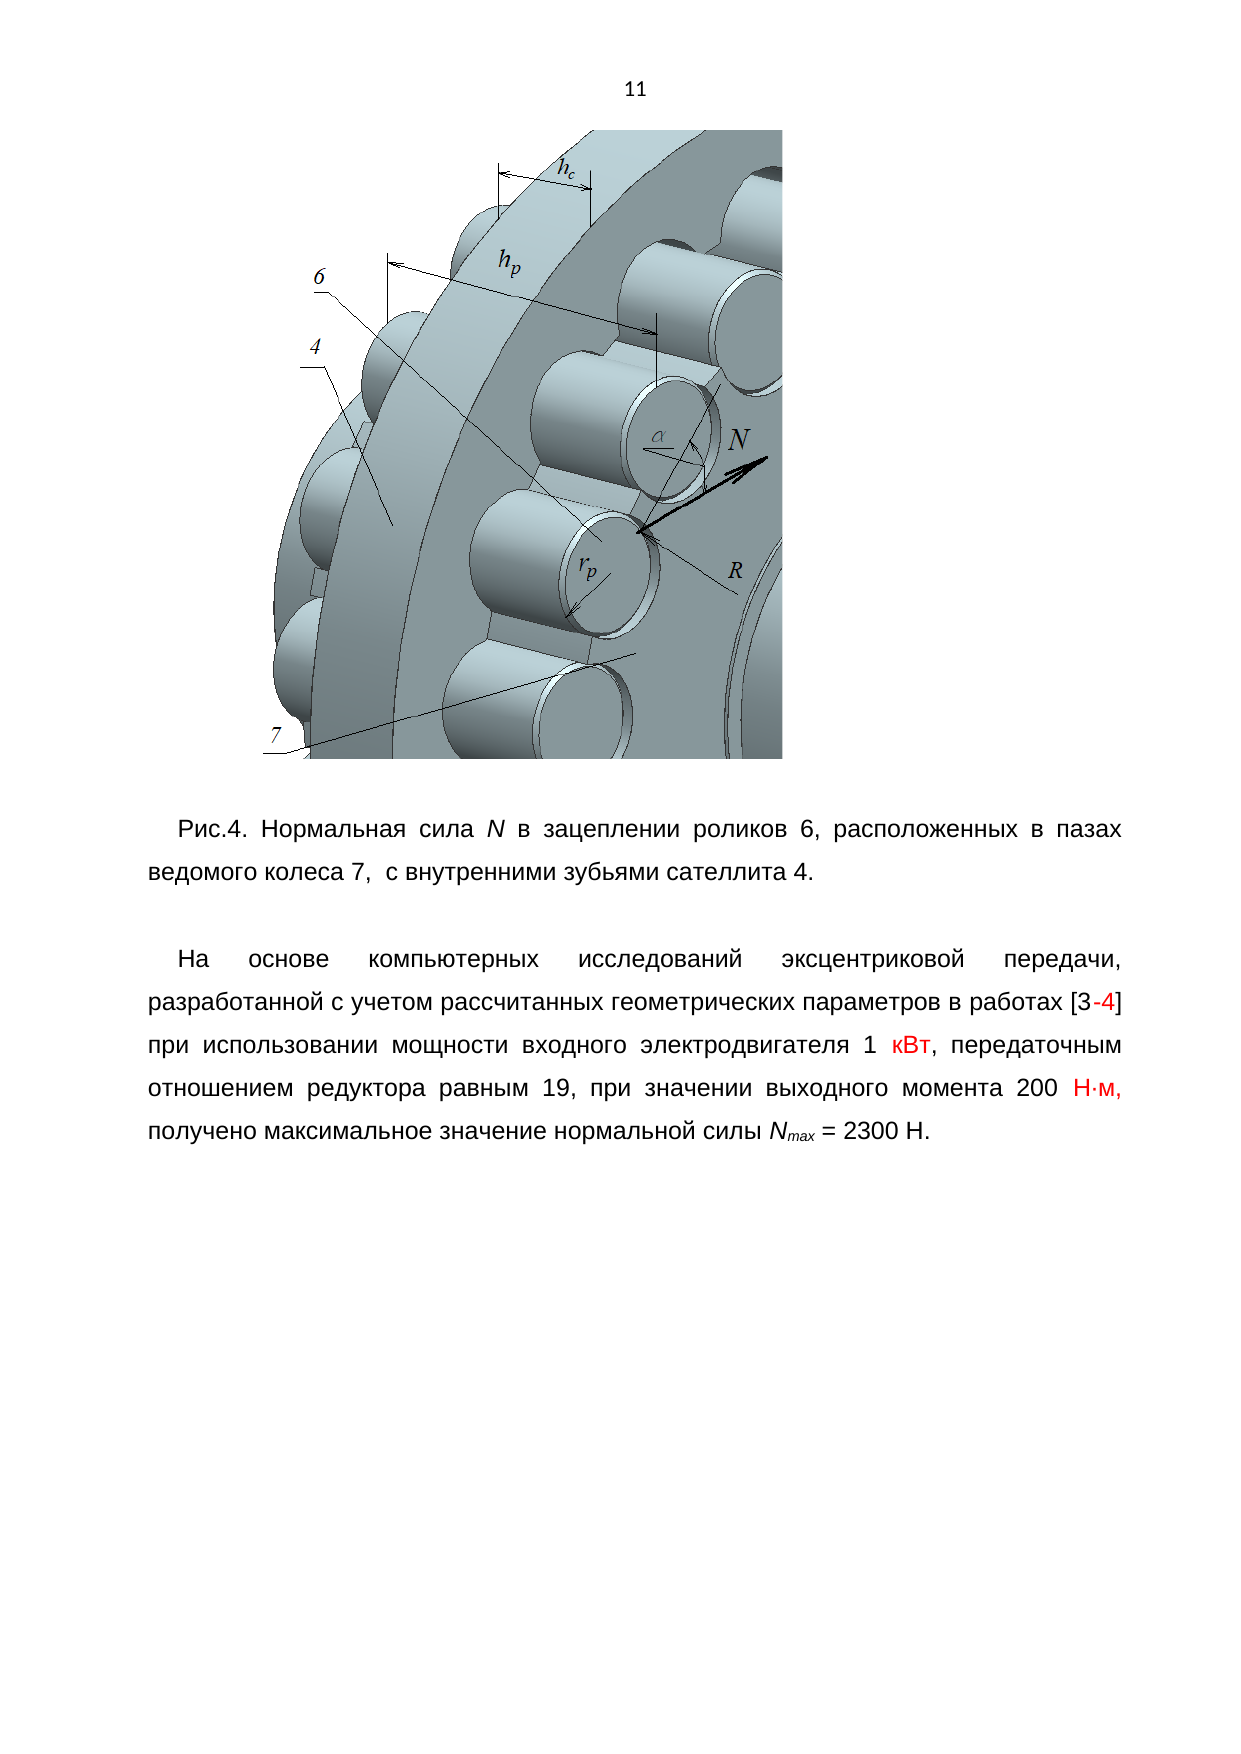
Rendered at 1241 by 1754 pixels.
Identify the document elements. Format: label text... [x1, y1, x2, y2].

picture [177, 130, 783, 759]
text Рис.4. Нормальная сила N в зацеплении роликов 6, расположенных в пазах ведомого колеса 7, с внутренними зубьями сателлита 4. [148, 814, 1122, 886]
text На основе компьютерных исследований эксцентриковой передачи, разработанной с учетом рассчитанных геометрических параметров в работах [3-4] при использовании мощности входного электродвигателя 1 кВт, передаточным отношением редуктора равным 19, при значении выходного момента 200 Н∙м, получено максимальное значение нормальной силы Nmax = 2300 Н. [148, 943, 1122, 1145]
